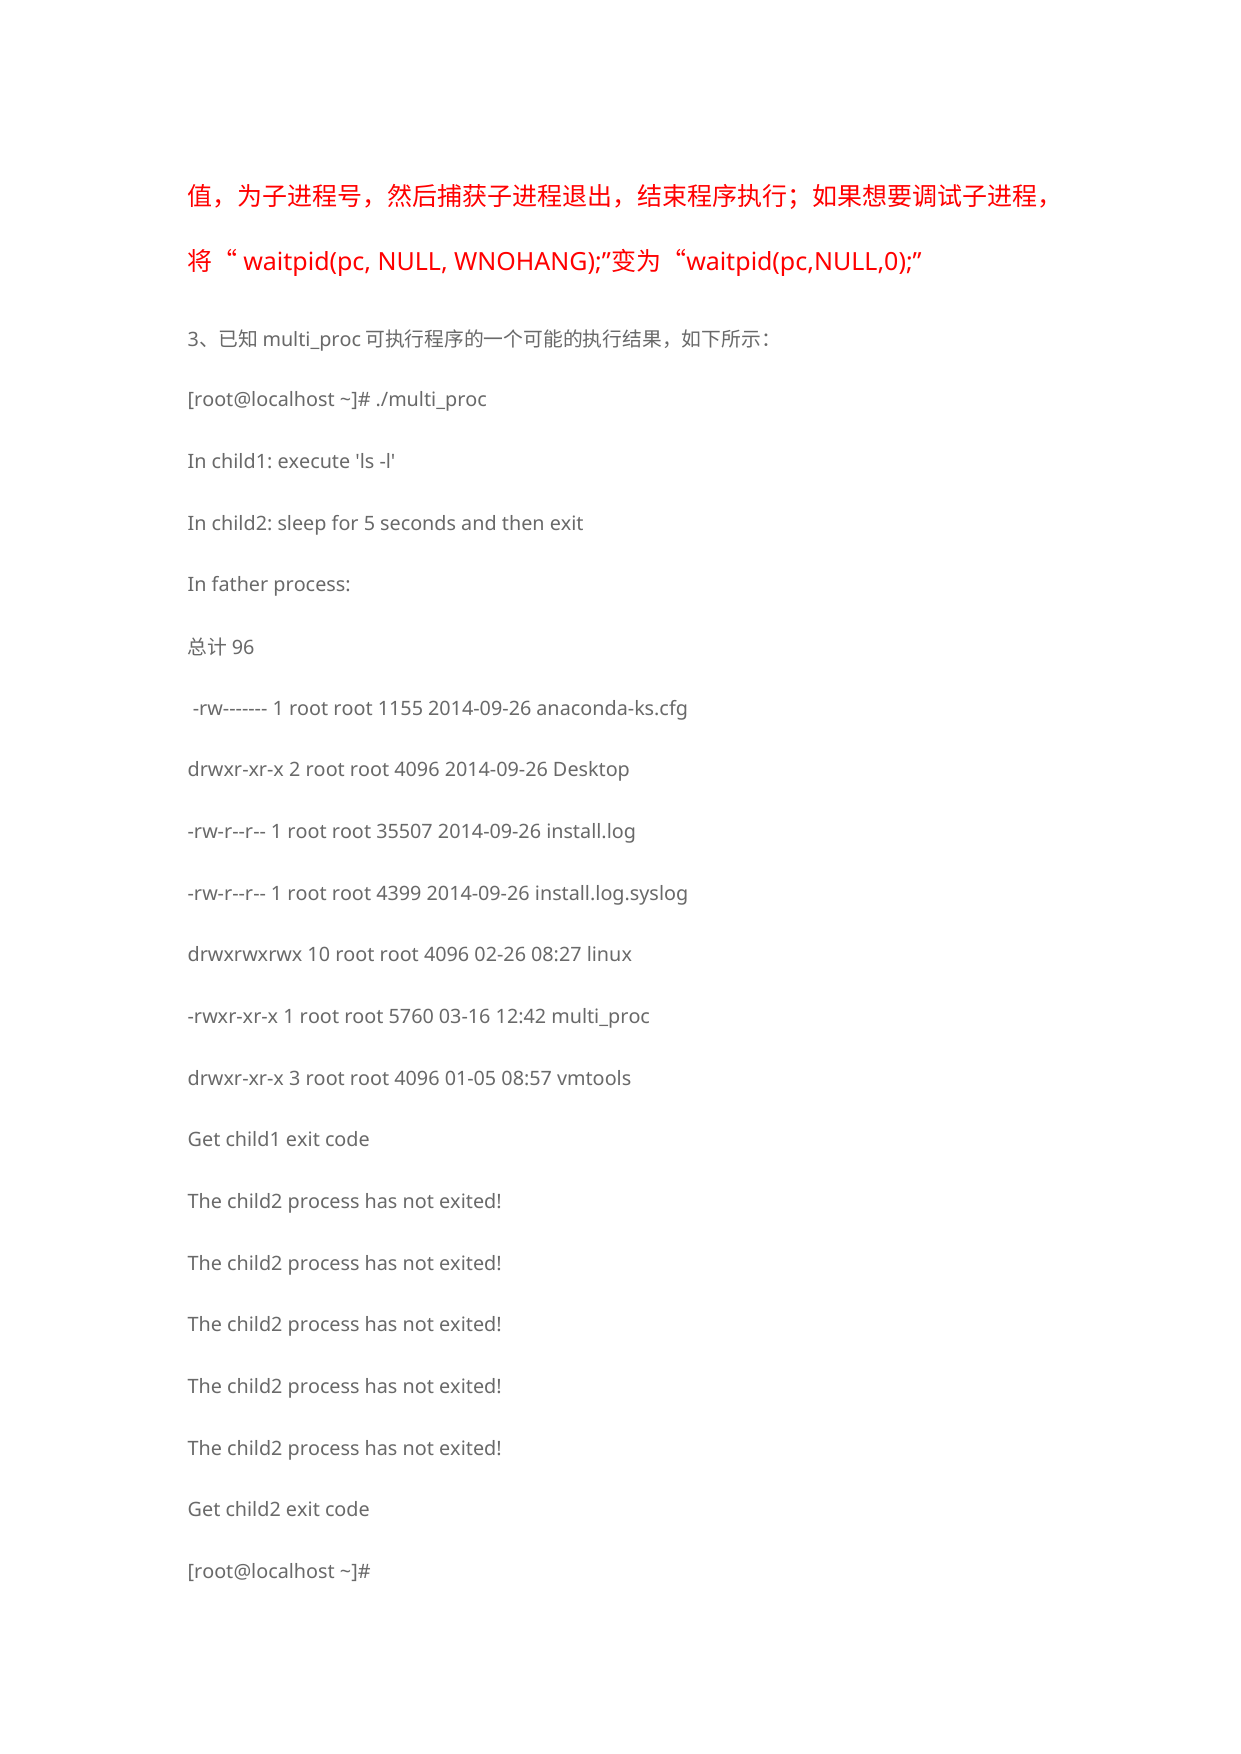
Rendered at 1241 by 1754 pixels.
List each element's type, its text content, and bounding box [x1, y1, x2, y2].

text drwxrwxrwx 10 root root 4096 02-26 08:27 linux [187, 938, 1053, 970]
text The child2 process has not exited! [187, 1246, 1053, 1279]
text Get child2 exit code [187, 1493, 1053, 1525]
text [187, 162, 1053, 292]
text -rw------- 1 root root 1155 2014-09-26 anaconda-ks.cfg [187, 691, 1053, 724]
text In father process: [187, 568, 1053, 600]
text [root@localhost ~]# [187, 1554, 1053, 1587]
text -rwxr-xr-x 1 root root 5760 03-16 12:42 multi_proc [187, 999, 1053, 1032]
text The child2 process has not exited! [187, 1308, 1053, 1340]
text [root@localhost ~]# ./multi_proc [187, 383, 1053, 415]
text The child2 process has not exited! [187, 1369, 1053, 1402]
text The child2 process has not exited! [187, 1431, 1053, 1464]
text 总计 96 [187, 629, 1053, 662]
text In child2: sleep for 5 seconds and then exit [187, 506, 1053, 539]
text 3、已知multi_proc可执行程序的一个可能的执行结果，如下所示： [187, 321, 1053, 354]
text -rw-r--r-- 1 root root 4399 2014-09-26 install.log.syslog [187, 876, 1053, 909]
text -rw-r--r-- 1 root root 35507 2014-09-26 install.log [187, 814, 1053, 847]
text drwxr-xr-x 3 root root 4096 01-05 08:57 vmtools [187, 1061, 1053, 1094]
text drwxr-xr-x 2 root root 4096 2014-09-26 Desktop [187, 753, 1053, 785]
text The child2 process has not exited! [187, 1184, 1053, 1217]
text Get child1 exit code [187, 1123, 1053, 1155]
text In child1: execute 'ls -l' [187, 444, 1053, 477]
